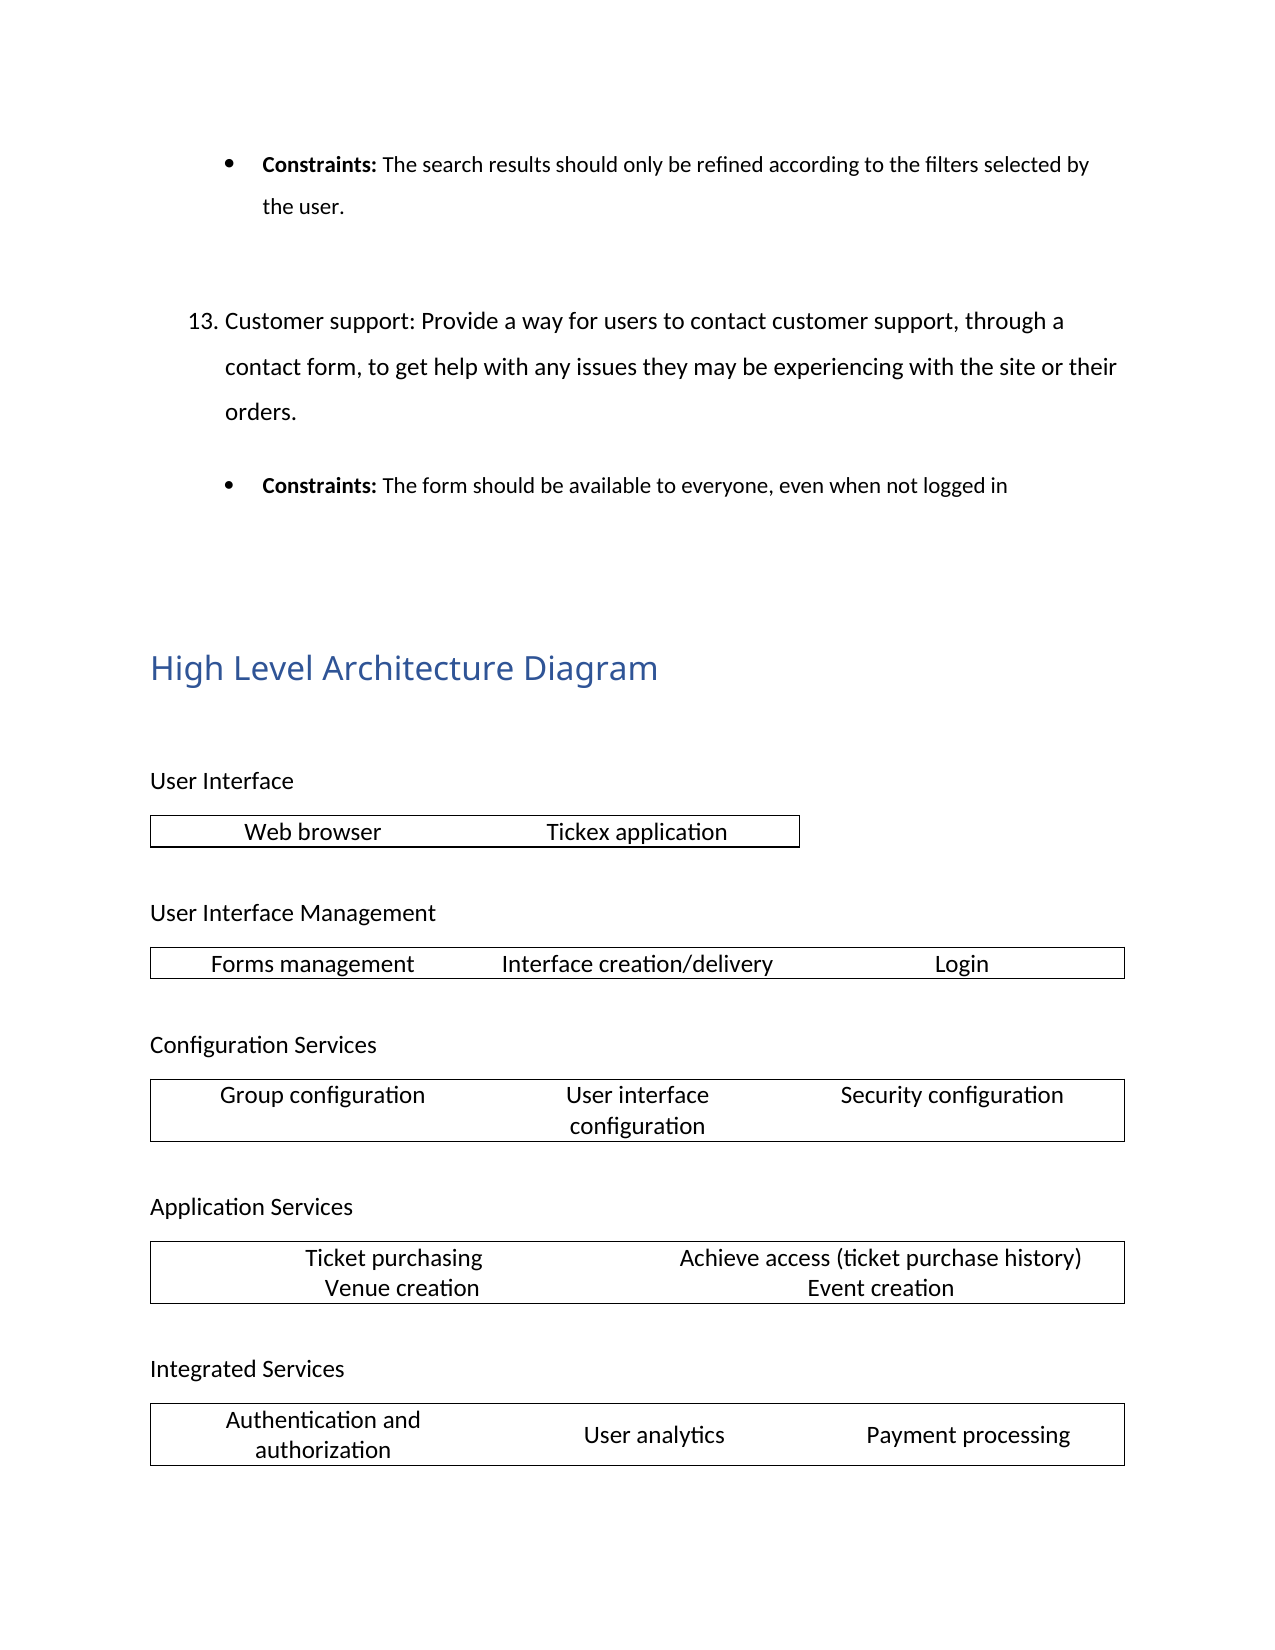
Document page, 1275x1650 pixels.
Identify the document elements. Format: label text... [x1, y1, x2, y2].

table_header Tickex application [475, 816, 799, 846]
table_header Authentication and authorization [151, 1404, 496, 1465]
text Application Services [150, 1191, 1125, 1222]
text Configuration Services [150, 1029, 1125, 1059]
table_header Achieve access (ticket purchase history) [637, 1242, 1124, 1272]
table_header Group configuration [151, 1080, 495, 1141]
table_header User interface configuration [495, 1080, 780, 1141]
text User Interface [150, 765, 1125, 796]
table_header Ticket purchasing [151, 1242, 637, 1272]
table_cell Event creation [637, 1272, 1124, 1303]
table_header Interface creation/delivery [475, 948, 800, 978]
table_header Forms management [151, 948, 475, 978]
list Customer support: Provide a way for users to contact customer support, through a contact form, to get help with any issues they may be experiencing with the site or their orders. [187, 305, 1125, 427]
table_header Security configuration [780, 1080, 1124, 1141]
list Constraints: The search results should only be refined according to the filters selected by the user. [225, 150, 1125, 262]
text User Interface Management [150, 897, 1125, 928]
table_header Web browser [151, 816, 475, 846]
text Integrated Services [150, 1353, 1125, 1384]
table_header Login [800, 948, 1124, 978]
list Constraints: The form should be available to everyone, even when not logged in [225, 471, 1125, 499]
subtitle High Level Architecture Diagram [150, 645, 1125, 690]
table_cell Venue creation [151, 1272, 637, 1303]
table_header Payment processing [813, 1404, 1124, 1465]
table_header User analytics [496, 1404, 812, 1465]
